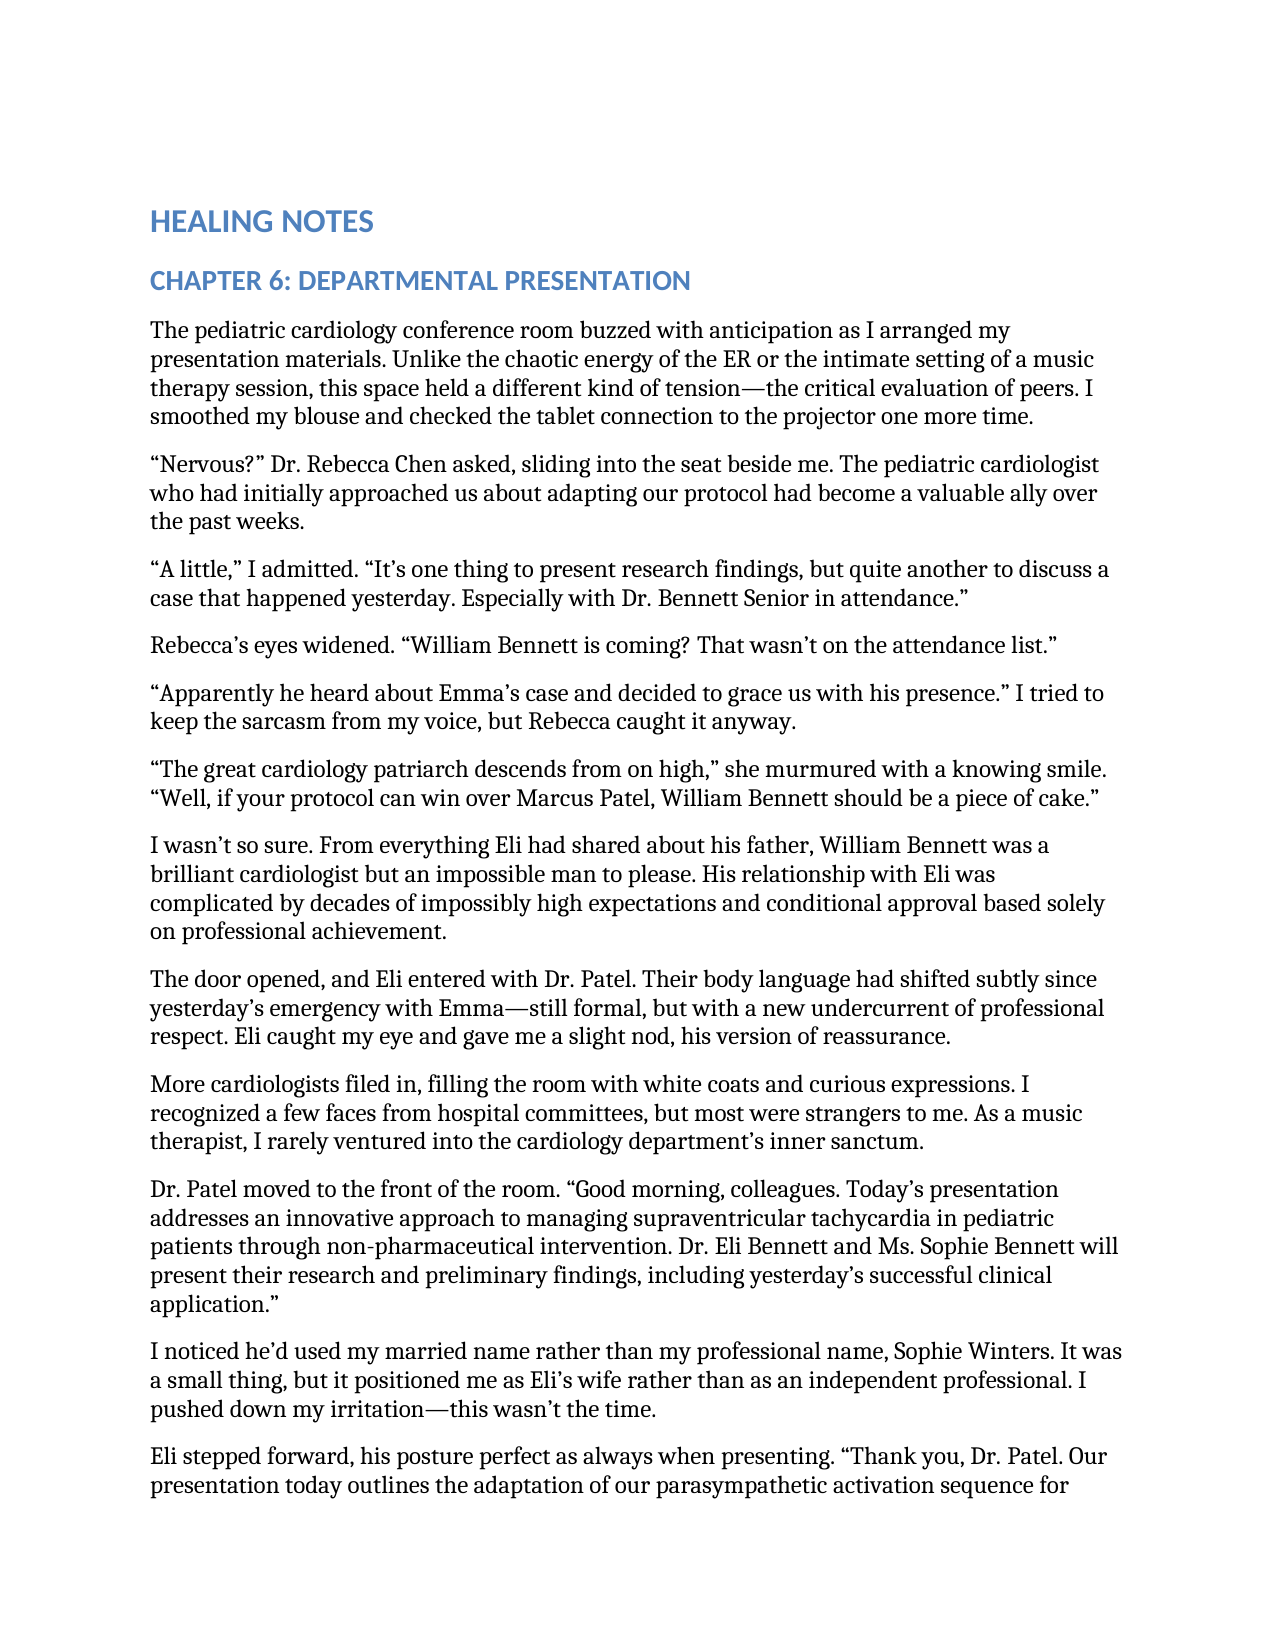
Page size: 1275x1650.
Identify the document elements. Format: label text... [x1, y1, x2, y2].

text Dr. Patel moved to the front of the room. “Good morning, colleagues. Today’s presentation addresses an innovative approach to managing supraventricular tachycardia in pediatric patients through non-pharmaceutical intervention. Dr. Eli Bennett and Ms. Sophie Bennett will present their research and preliminary findings, including yesterday’s successful clinical application.” [150, 1175, 1125, 1318]
text “A little,” I admitted. “It’s one thing to present research findings, but quite another to discuss a case that happened yesterday. Especially with Dr. Bennett Senior in attendance.” [150, 555, 1125, 612]
text The door opened, and Eli entered with Dr. Patel. Their body language had shifted subtly since yesterday’s emergency with Emma—still formal, but with a new undercurrent of professional respect. Eli caught my eye and gave me a slight nod, his version of reassurance. [150, 965, 1125, 1051]
text I noticed he’d used my married name rather than my professional name, Sophie Winters. It was a small thing, but it positioned me as Eli’s wife rather than as an independent professional. I pushed down my irritation—this wasn’t the time. [150, 1337, 1125, 1423]
text “Apparently he heard about Emma’s case and decided to grace us with his presence.” I tried to keep the sarcasm from my voice, but Rebecca caught it anyway. [150, 678, 1125, 736]
text “The great cardiology patriarch descends from on high,” she murmured with a knowing smile. “Well, if your protocol can win over Marcus Patel, William Bennett should be a piece of cake.” [150, 755, 1125, 812]
text I wasn’t so sure. From everything Eli had shared about his father, William Bennett was a brilliant cardiologist but an impossible man to please. His relationship with Eli was complicated by decades of impossibly high expectations and conditional approval based solely on professional achievement. [150, 831, 1125, 946]
subtitle HEALING NOTES [150, 200, 1125, 241]
text “Nervous?” Dr. Rebecca Chen asked, sliding into the seat beside me. The pediatric cardiologist who had initially approached us about adapting our protocol had become a valuable ally over the past weeks. [150, 450, 1125, 536]
text More cardiologists filed in, filling the room with white coats and curious expressions. I recognized a few faces from hospital committees, but most were strangers to me. As a music therapist, I rarely ventured into the cardiology department’s inner sanctum. [150, 1070, 1125, 1156]
text The pediatric cardiology conference room buzzed with anticipation as I arranged my presentation materials. Unlike the chaotic energy of the ER or the intimate setting of a music therapy session, this space held a different kind of tension—the critical evaluation of peers. I smoothed my blouse and checked the tablet connection to the projector one more time. [150, 316, 1125, 431]
text Rebecca’s eyes widened. “William Bennett is coming? That wasn’t on the attendance list.” [150, 631, 1125, 660]
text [150, 1442, 1125, 1500]
subtitle CHAPTER 6: DEPARTMENTAL PRESENTATION [150, 262, 1125, 297]
